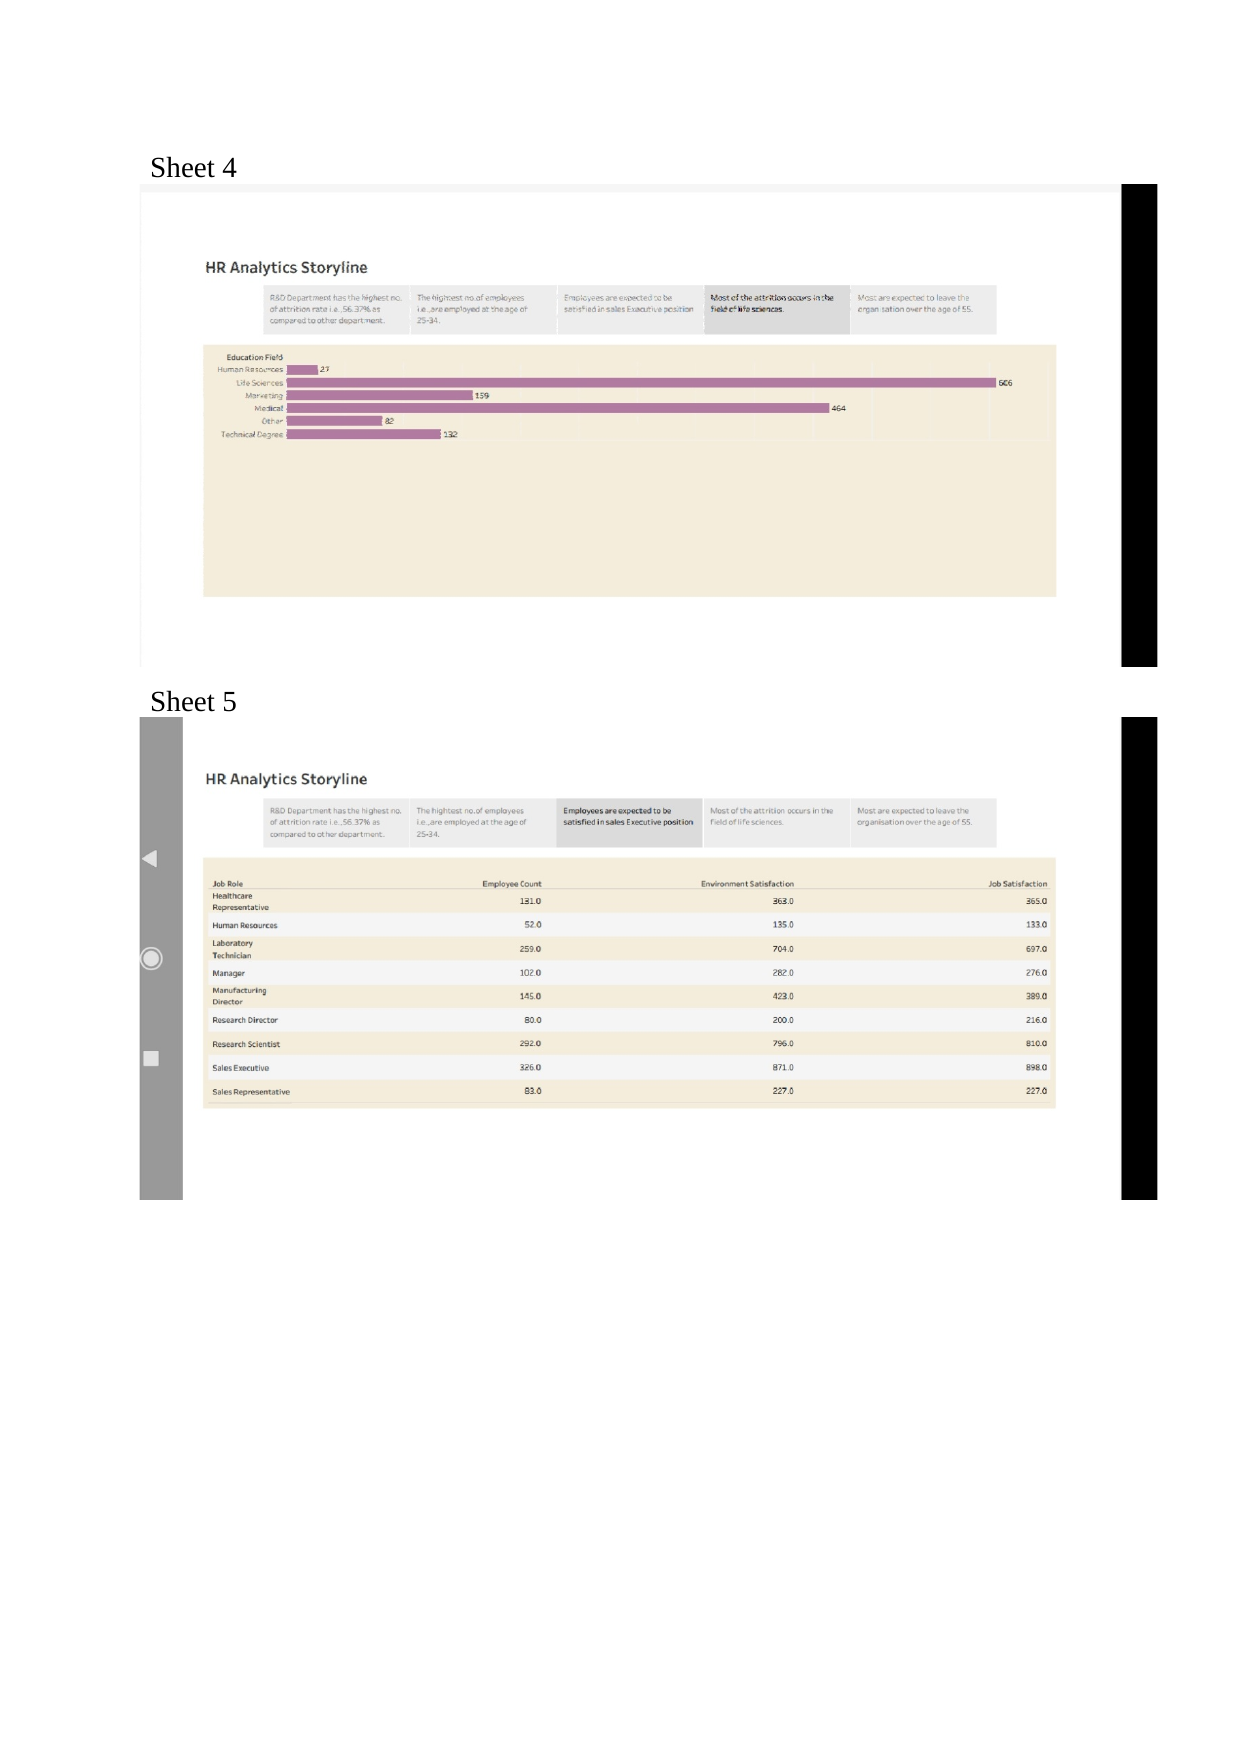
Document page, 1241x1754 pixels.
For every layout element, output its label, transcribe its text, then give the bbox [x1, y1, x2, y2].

text Sheet 5 [150, 684, 1157, 717]
picture [139, 717, 1158, 1200]
picture [139, 184, 1158, 667]
text Sheet 4 [150, 150, 1157, 183]
